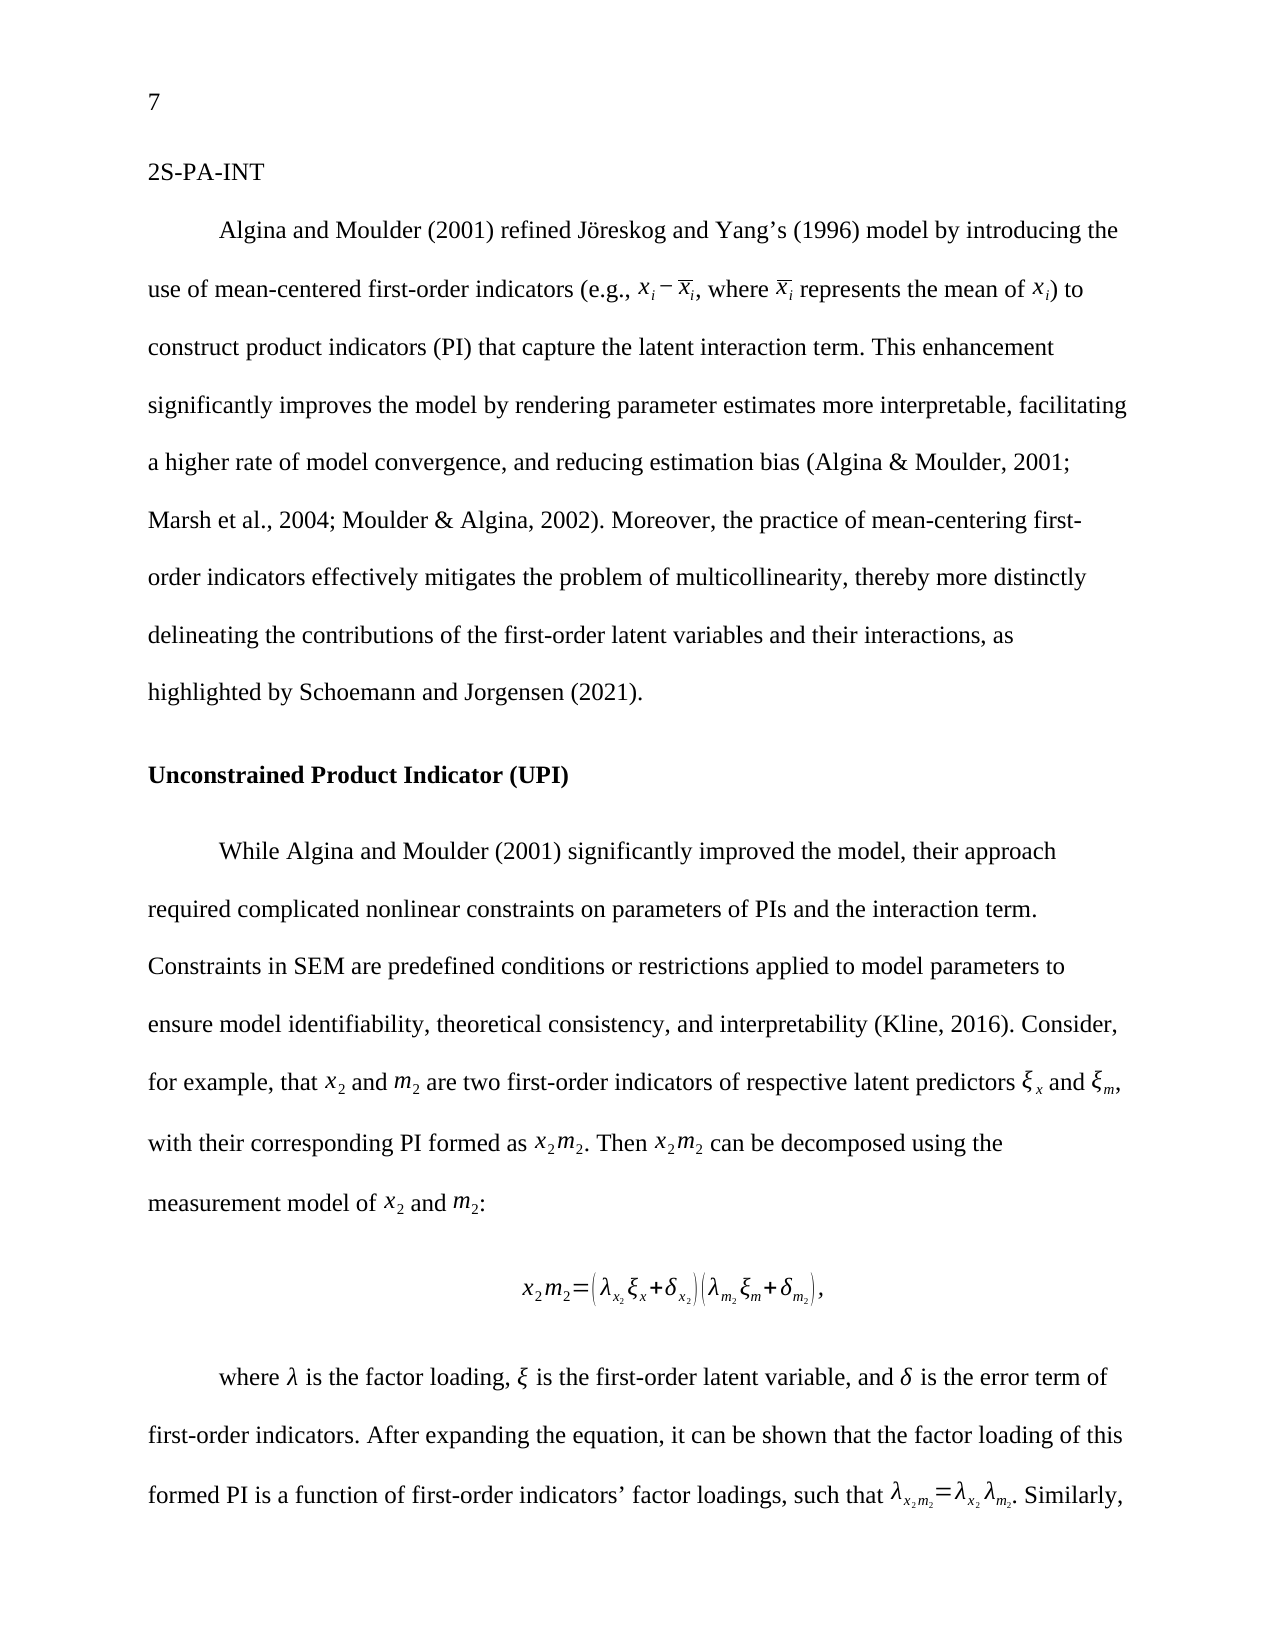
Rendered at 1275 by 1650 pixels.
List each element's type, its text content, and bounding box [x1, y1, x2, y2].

subtitle Unconstrained Product Indicator (UPI) [148, 760, 1127, 789]
text Algina and Moulder (2001) refined Jöreskog and Yang’s (1996) model by introducing the use of mean-centered first-order indicators (e.g., , where represents the mean of ) to construct product indicators (PI) that capture the latent interaction term. This enhancement significantly improves the model by rendering parameter estimates more interpretable, facilitating a higher rate of model convergence, and reducing estimation bias (Algina & Moulder, 2001; Marsh et al., 2004; Moulder & Algina, 2002). Moreover, the practice of mean-centering first-order indicators effectively mitigates the problem of multicollinearity, thereby more distinctly delineating the contributions of the first-order latent variables and their interactions, as highlighted by Schoemann and Jorgensen (2021). [148, 215, 1127, 706]
text While Algina and Moulder (2001) significantly improved the model, their approach required complicated nonlinear constraints on parameters of PIs and the interaction term. Constraints in SEM are predefined conditions or restrictions applied to model parameters to ensure model identifiability, theoretical consistency, and interpretability (Kline, 2016). Consider, for example, that and are two first-order indicators of respective latent predictors and , with their corresponding PI formed as . Then can be decomposed using the measurement model of and : [148, 836, 1127, 1218]
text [148, 1362, 1127, 1511]
